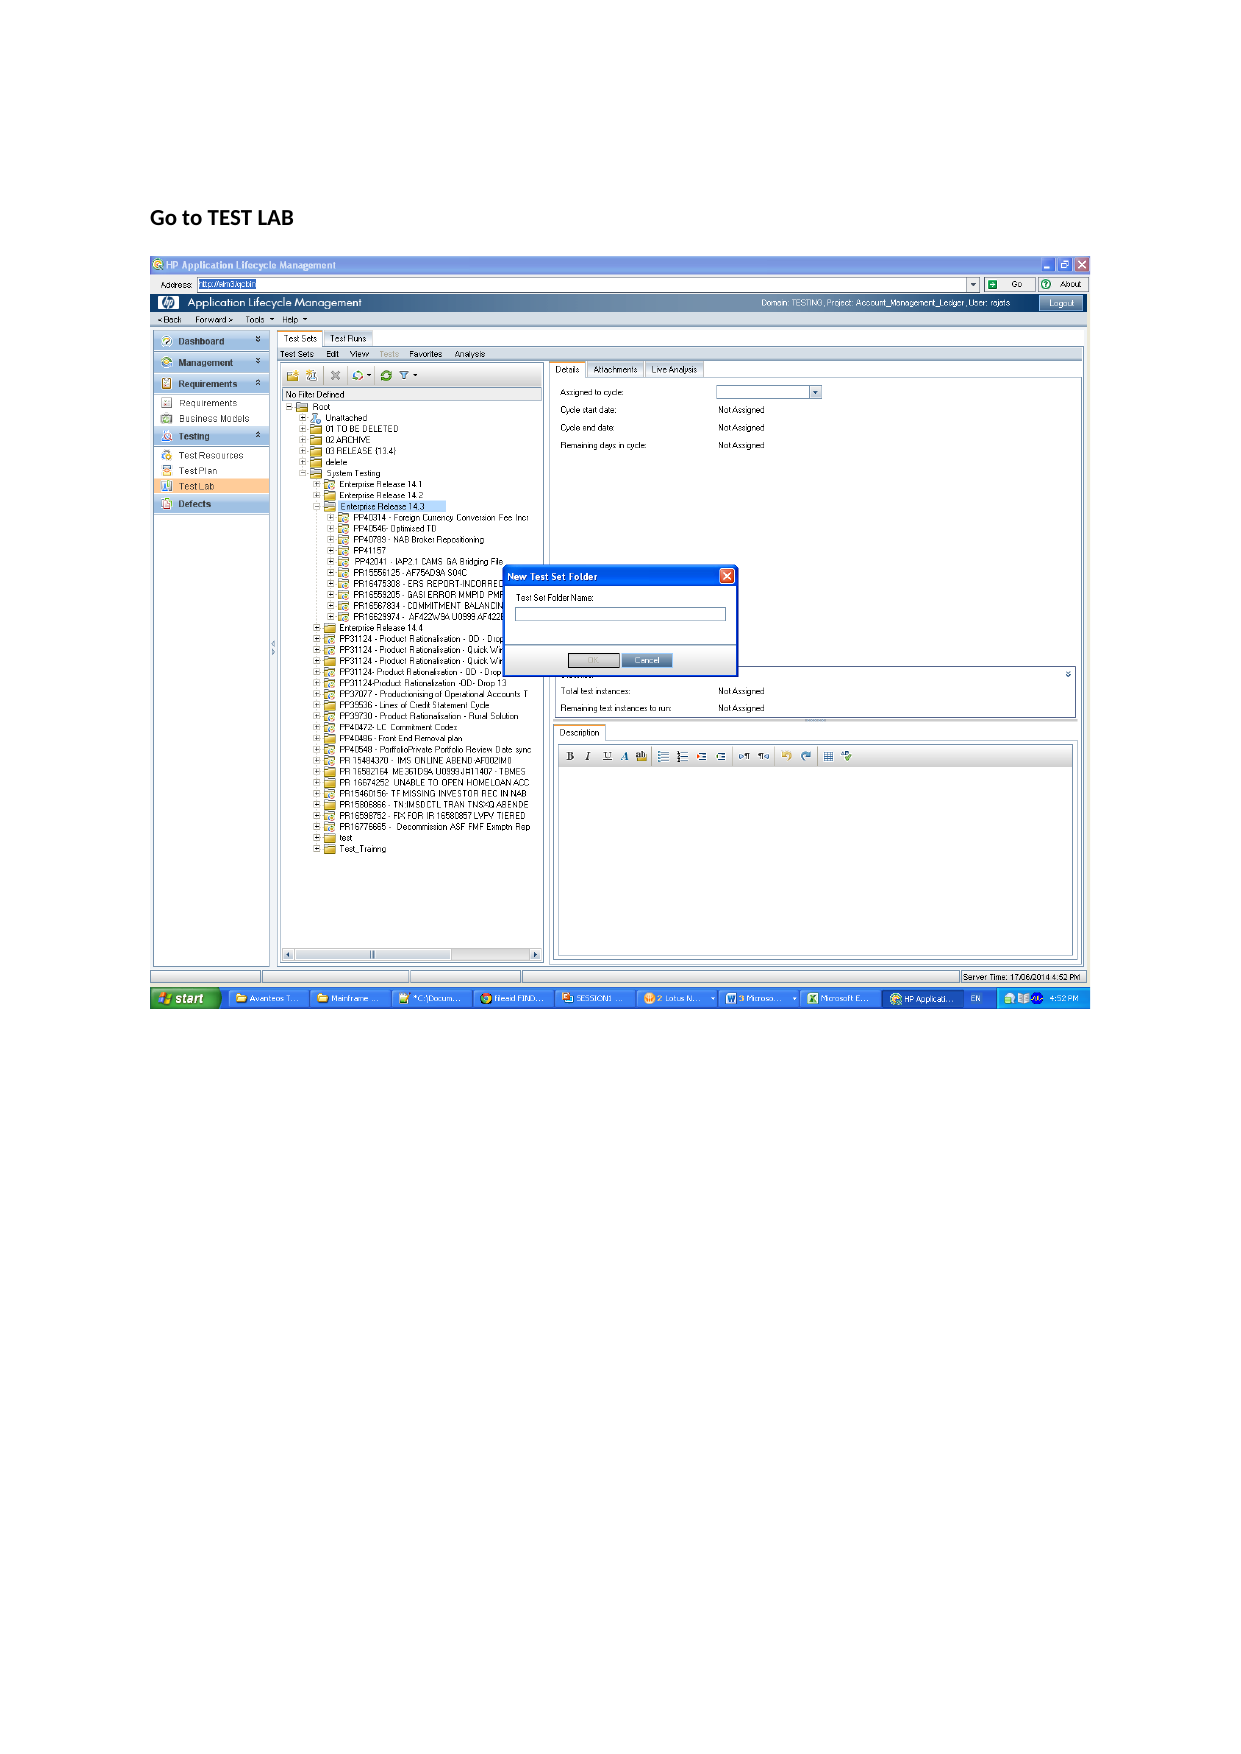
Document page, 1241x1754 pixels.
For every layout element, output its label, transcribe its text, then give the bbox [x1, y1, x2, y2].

text Go to TEST LAB [150, 203, 1090, 231]
picture [150, 256, 1091, 1009]
